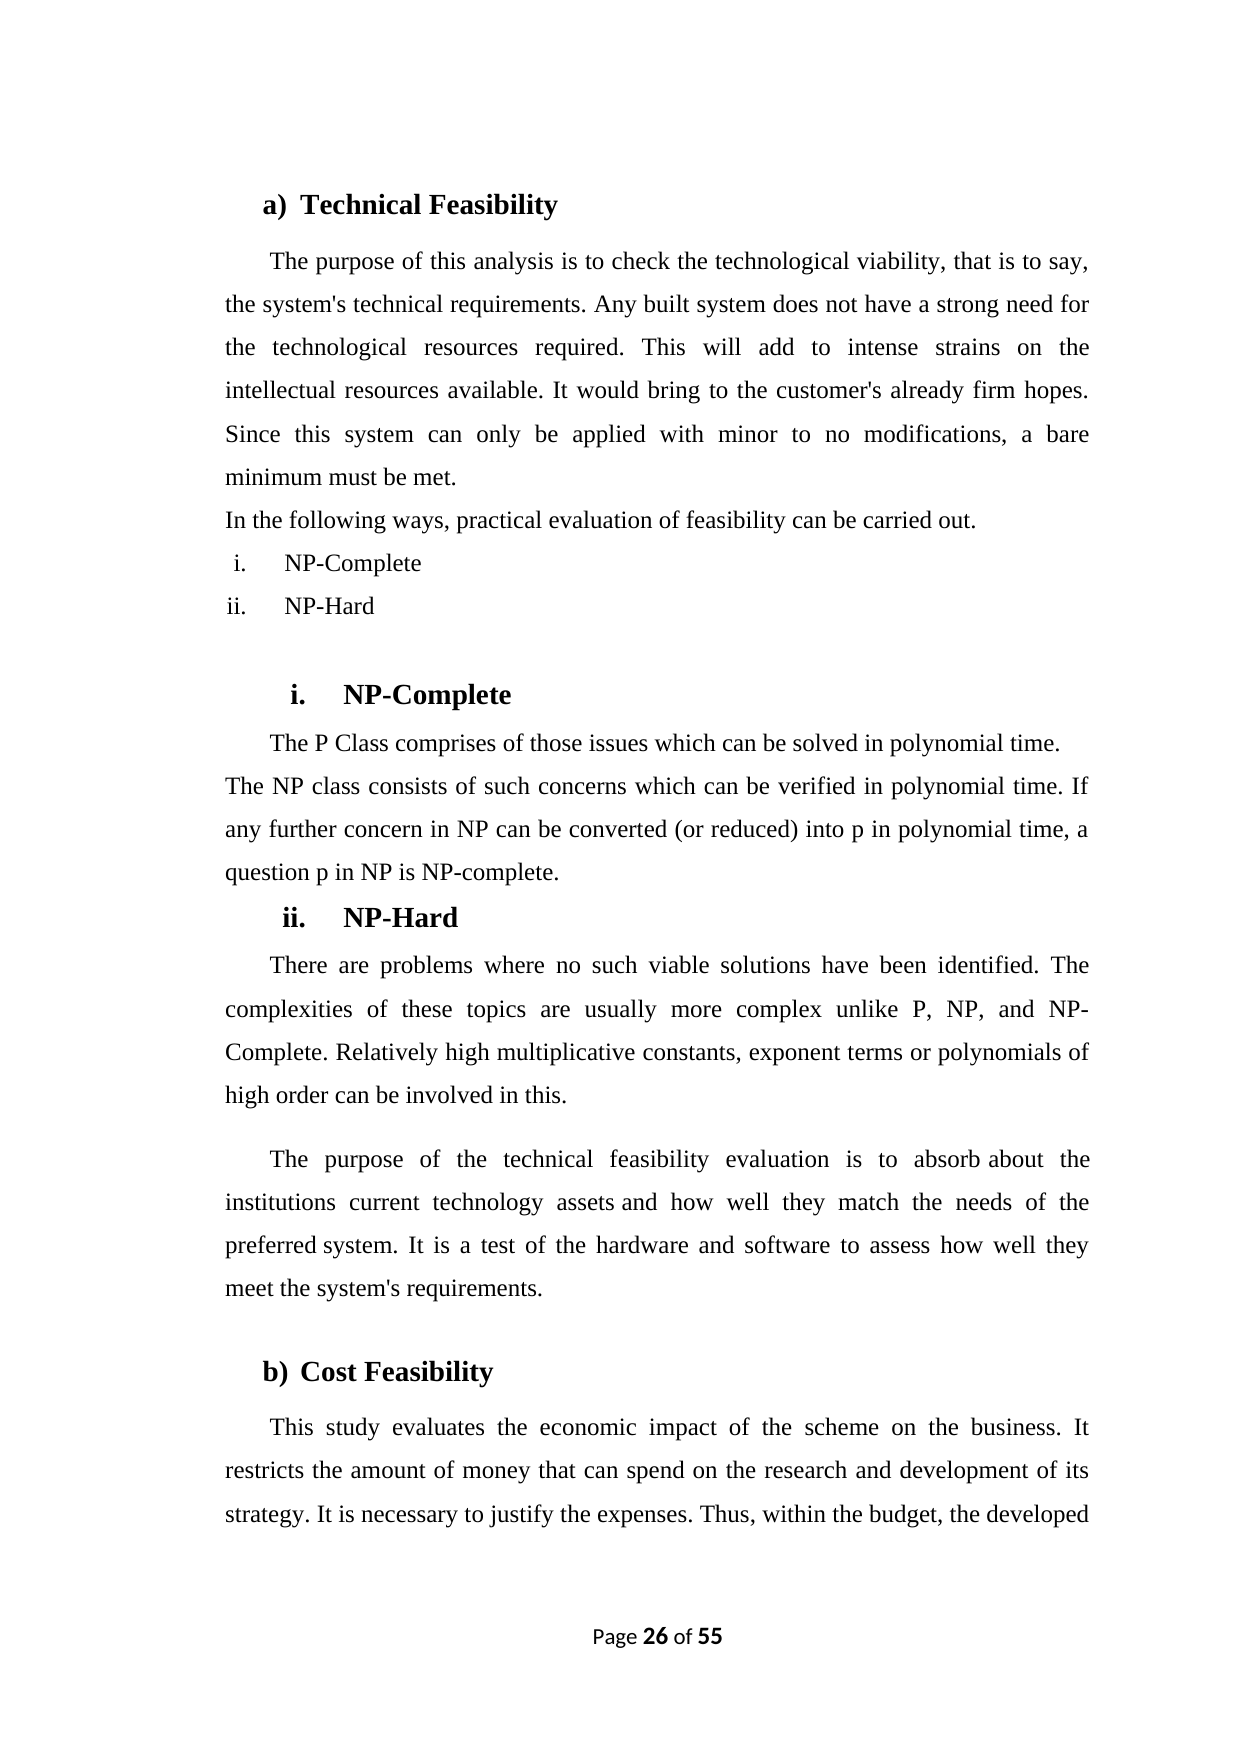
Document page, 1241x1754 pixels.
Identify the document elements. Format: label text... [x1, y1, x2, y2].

list NP-Complete [247, 548, 1090, 577]
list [225, 1412, 1090, 1527]
list NP-Hard [306, 900, 1090, 934]
list There are problems where no such viable solutions have been identified. The complexities of these topics are usually more complex unlike P, NP, and NP-Complete. Relatively high multiplicative constants, exponent terms or polynomials of high order can be involved in this. [225, 951, 1090, 1109]
list NP-Hard [247, 591, 1090, 620]
list In the following ways, practical evaluation of feasibility can be carried out. [225, 505, 1090, 534]
list NP-Complete [306, 677, 1090, 711]
text The purpose of the technical feasibility evaluation is to absorb about the institutions current technology assets and how well they match the needs of the preferred system. It is a test of the hardware and software to assess how well they meet the system's requirements. [225, 1144, 1090, 1302]
list The P Class comprises of those issues which can be solved in polynomial time. [225, 728, 1090, 756]
list The purpose of this analysis is to check the technological viability, that is to say, the system's technical requirements. Any built system does not have a strong need for the technological resources required. This will add to intense strains on the intellectual resources available. It would bring to the customer's already firm hopes. Since this system can only be applied with minor to no modifications, a bare minimum must be met. [225, 246, 1090, 491]
list The NP class consists of such concerns which can be verified in polynomial time. If any further concern in NP can be converted (or reduced) into p in polynomial time, a question p in NP is NP-complete. [225, 771, 1090, 886]
subtitle Technical Feasibility [262, 187, 1090, 221]
subtitle Cost Feasibility [262, 1354, 1090, 1387]
